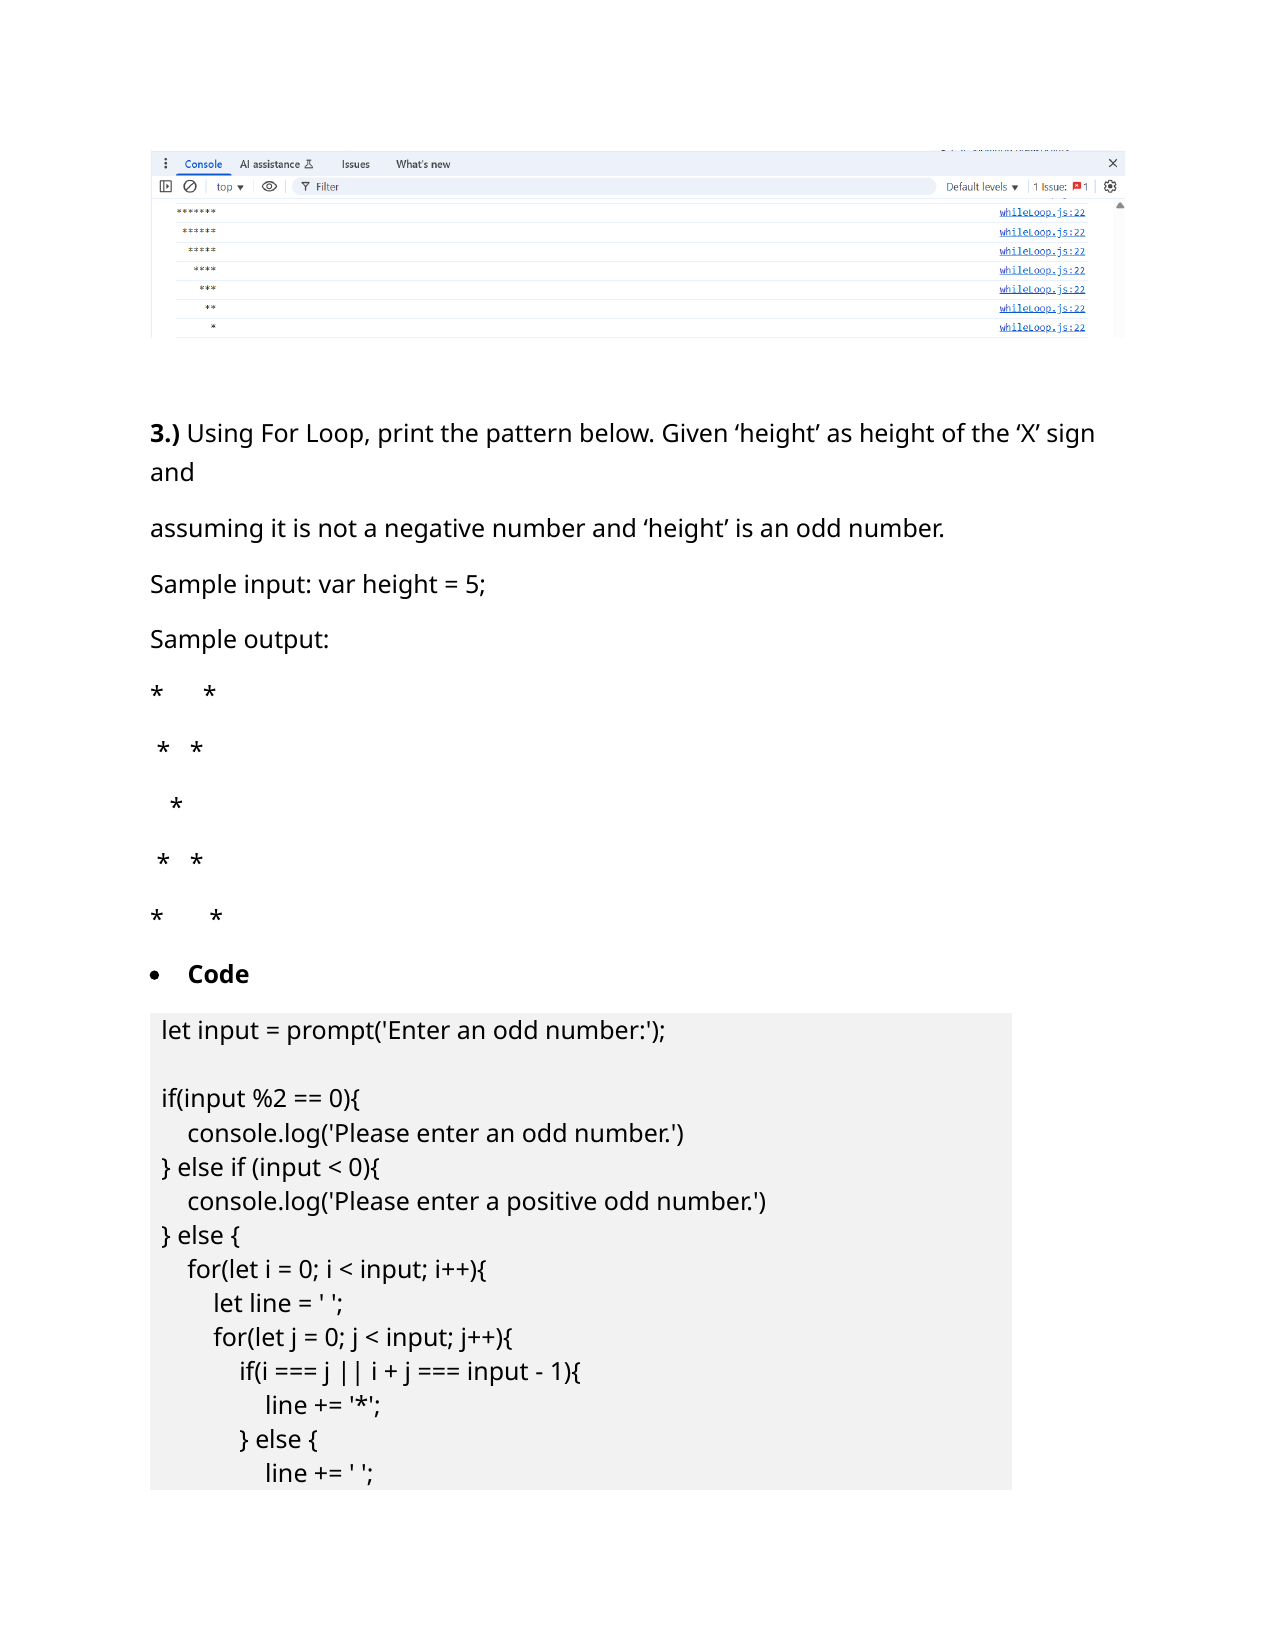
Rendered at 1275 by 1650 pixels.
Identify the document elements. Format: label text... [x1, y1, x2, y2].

text assuming it is not a negative number and ‘height’ is an odd number. [150, 511, 1125, 544]
text * * [150, 678, 1125, 712]
text Sample input: var height = 5; [150, 566, 1125, 600]
text * [150, 790, 1125, 824]
text * * [150, 846, 1125, 879]
text 3.) Using For Loop, print the pattern below. Given ‘height’ as height of the ‘X’ sign and [150, 416, 1125, 489]
picture [150, 150, 1125, 338]
text * * [150, 901, 1125, 935]
text Sample output: [150, 622, 1125, 656]
list Code [150, 957, 1125, 991]
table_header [150, 1013, 1012, 1490]
text * * [150, 734, 1125, 768]
